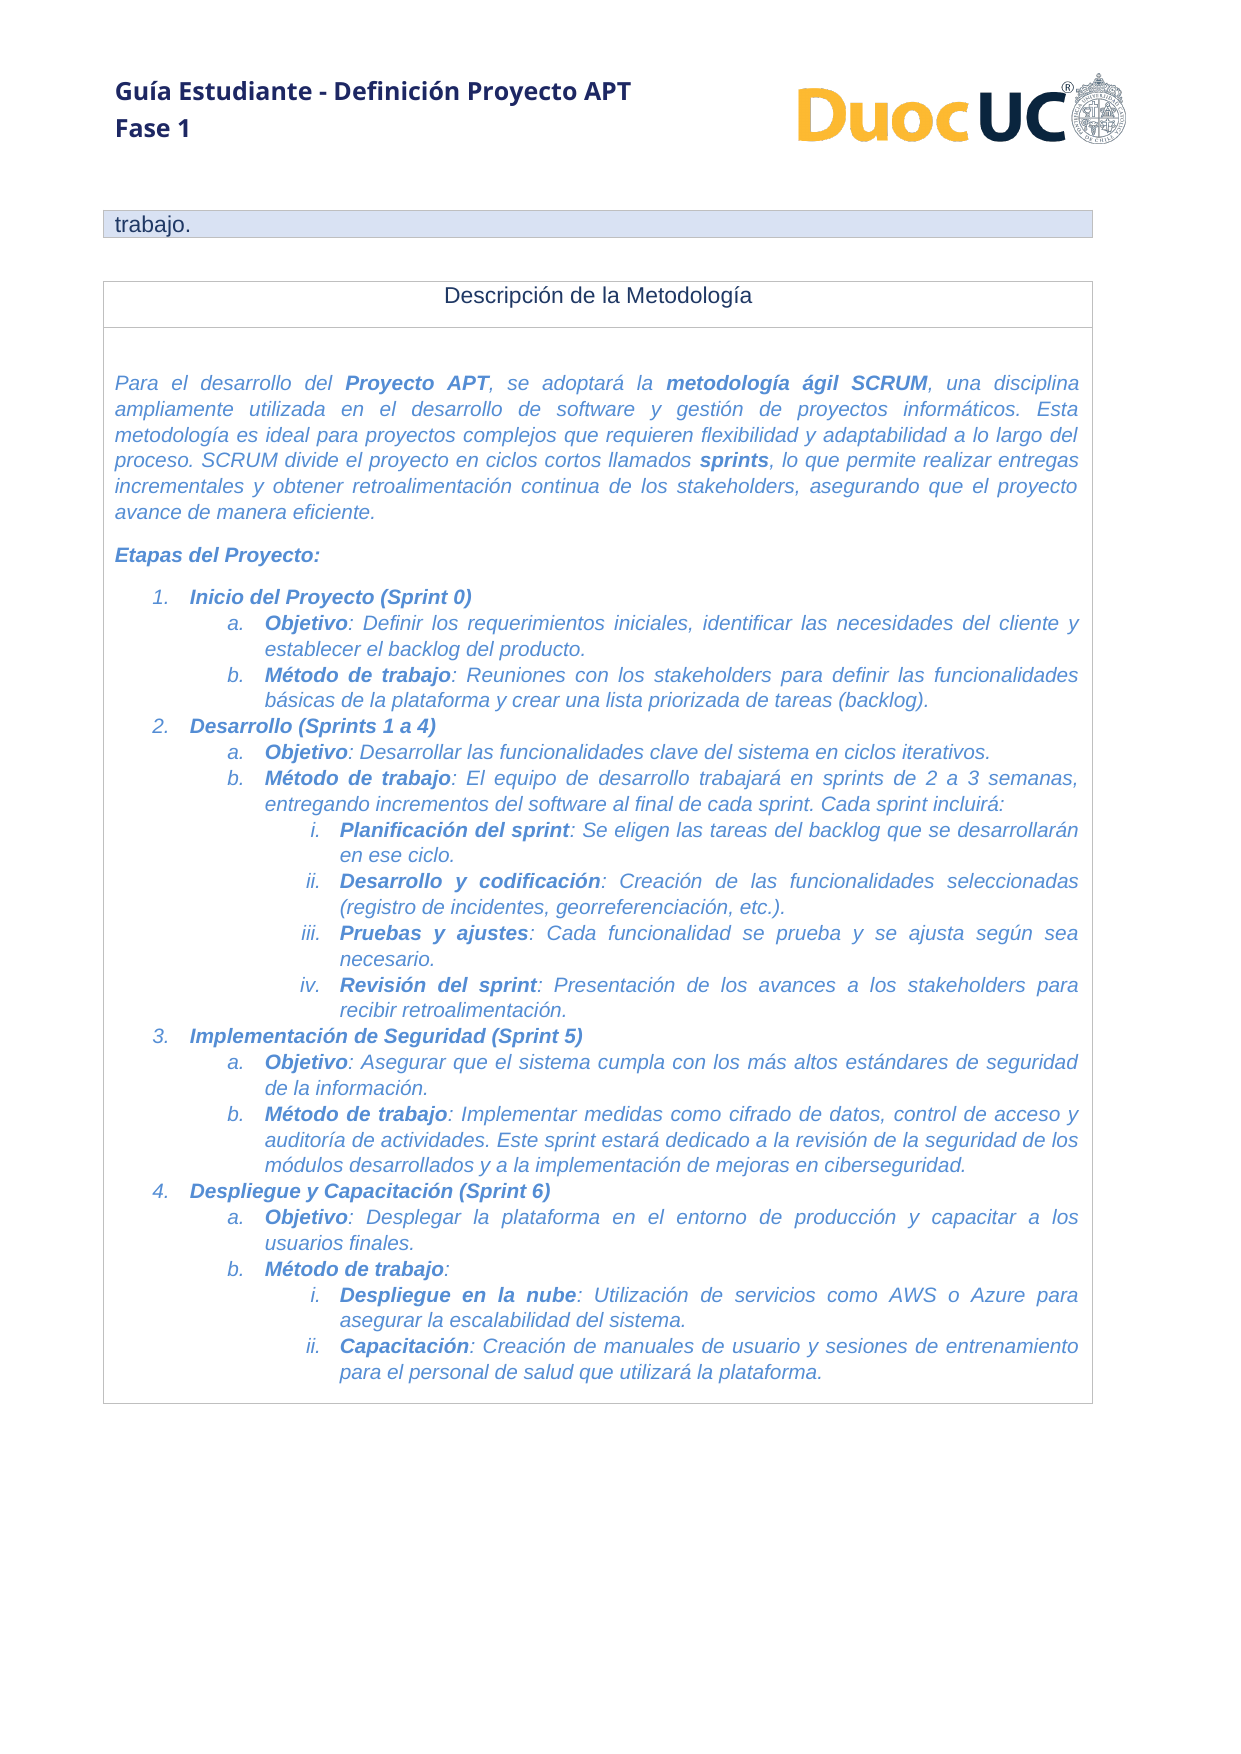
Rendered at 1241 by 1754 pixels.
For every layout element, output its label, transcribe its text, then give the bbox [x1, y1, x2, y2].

picture [798, 73, 1126, 144]
table_cell Para el desarrollo del Proyecto APT, se adoptará la metodología ágil SCRUM, una disciplina ampliamente utilizada en el desarrollo de software y gestión de proyectos informáticos. Esta metodología es ideal para proyectos complejos que requieren flexibilidad y adaptabilidad a lo largo del proceso. SCRUM divide el proyecto en ciclos cortos llamados sprints, lo que permite realizar entregas incrementales y obtener retroalimentación continua de los stakeholders, asegurando que el proyecto avance de manera eficiente. Etapas del Proyecto: Inicio del Proyecto (Sprint 0) Objetivo: Definir los requerimientos iniciales, identificar las necesidades del cliente y establecer el backlog del producto. Método de trabajo: Reuniones con los stakeholders para definir las funcionalidades básicas de la plataforma y crear una lista priorizada de tareas (backlog). Desarrollo (Sprints 1 a 4) Objetivo: Desarrollar las funcionalidades clave del sistema en ciclos iterativos. Método de trabajo: El equipo de desarrollo trabajará en sprints de 2 a 3 semanas, entregando incrementos del software al final de cada sprint. Cada sprint incluirá: Planificación del sprint: Se eligen las tareas del backlog que se desarrollarán en ese ciclo. Desarrollo y codificación: Creación de las funcionalidades seleccionadas (registro de incidentes, georreferenciación, etc.). Pruebas y ajustes: Cada funcionalidad se prueba y se ajusta según sea necesario. Revisión del sprint: Presentación de los avances a los stakeholders para recibir retroalimentación. Implementación de Seguridad (Sprint 5) Objetivo: Asegurar que el sistema cumpla con los más altos estándares de seguridad de la información. Método de trabajo: Implementar medidas como cifrado de datos, control de acceso y auditoría de actividades. Este sprint estará dedicado a la revisión de la seguridad de los módulos desarrollados y a la implementación de mejoras en ciberseguridad. Despliegue y Capacitación (Sprint 6) Objetivo: Desplegar la plataforma en el entorno de producción y capacitar a los usuarios finales. Método de trabajo: Despliegue en la nube: Utilización de servicios como AWS o Azure para asegurar la escalabilidad del sistema. Capacitación: Creación de manuales de usuario y sesiones de entrenamiento para el personal de salud que utilizará la plataforma. [104, 328, 1092, 1403]
table_header Descripción de la Metodología [104, 282, 1092, 327]
